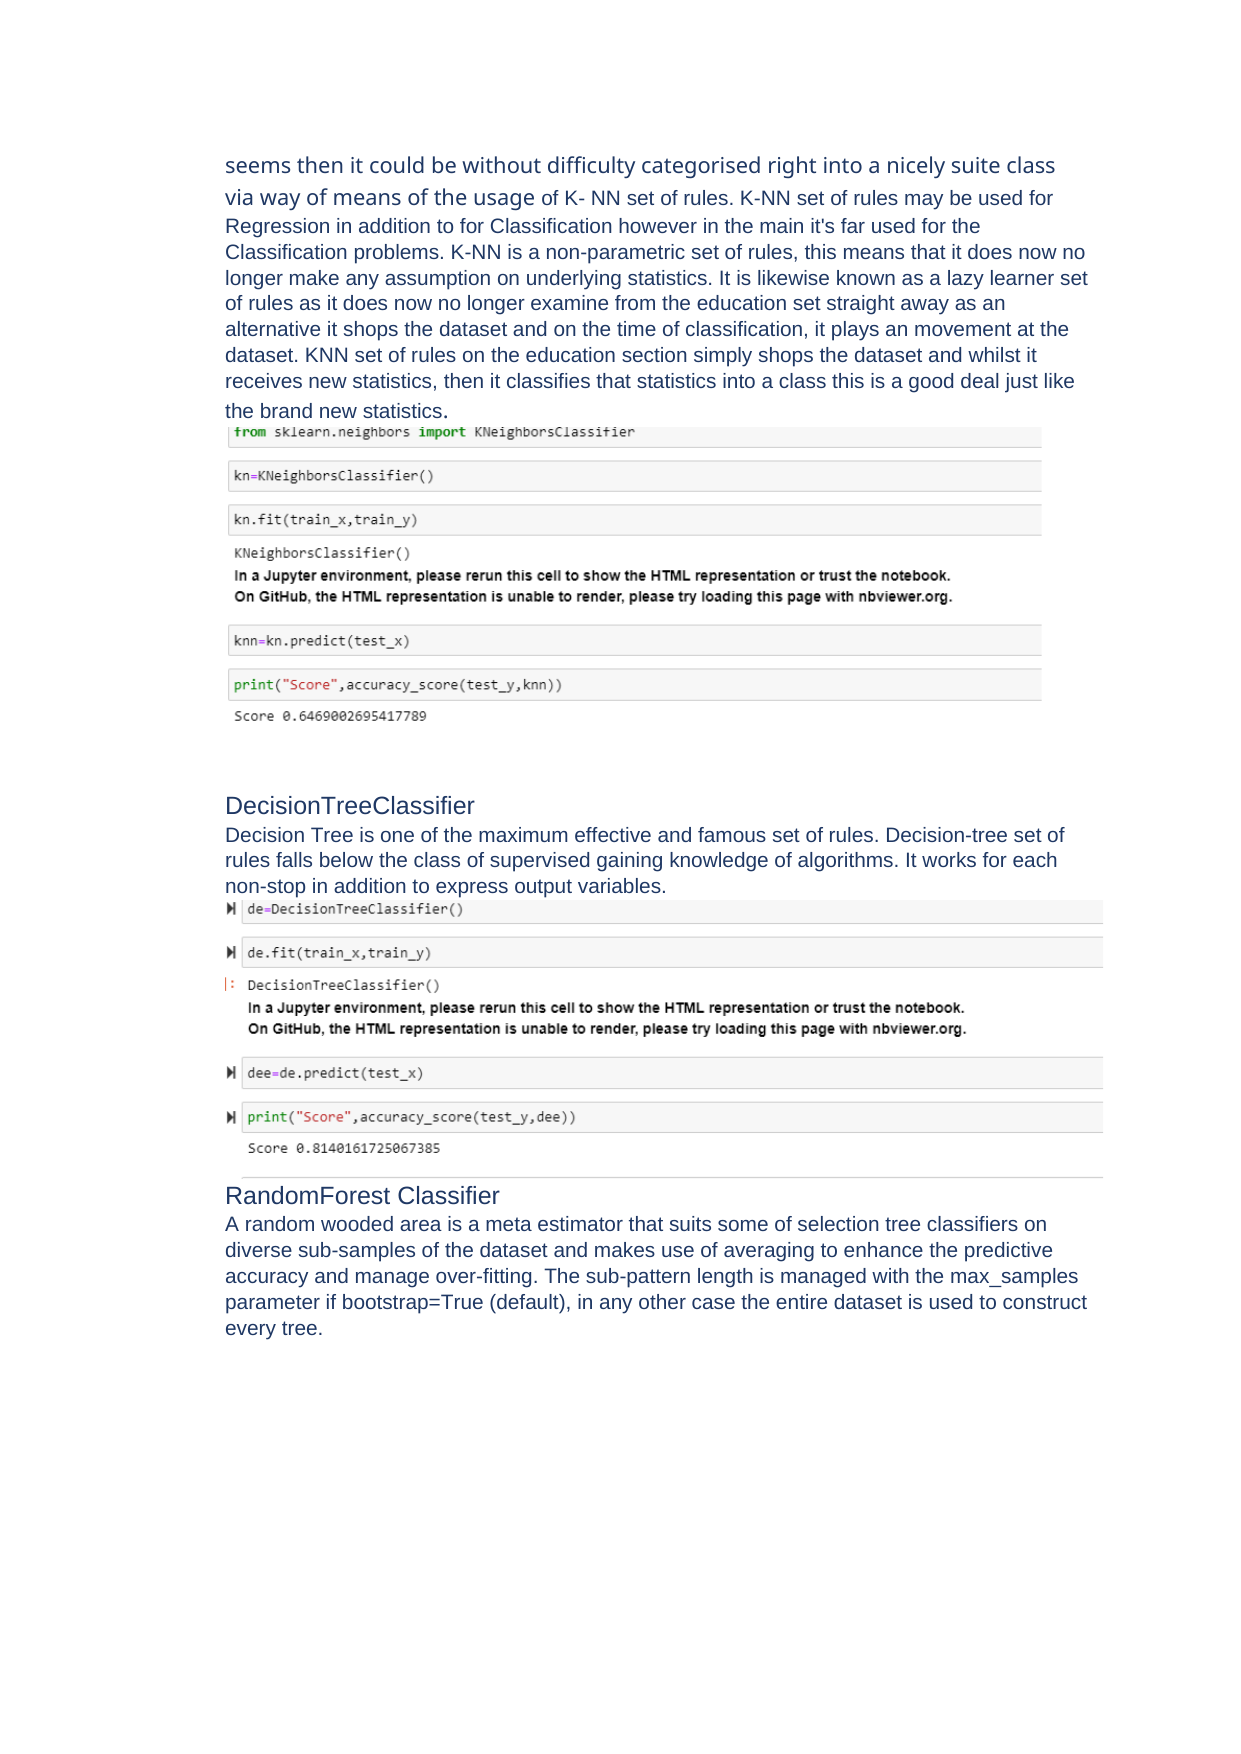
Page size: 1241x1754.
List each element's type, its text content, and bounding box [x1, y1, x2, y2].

list A random wooded area is a meta estimator that suits some of selection tree classifiers on diverse sub-samples of the dataset and makes use of averaging to enhance the predictive accuracy and manage over-fitting. The sub-pattern length is managed with the max_samples parameter if bootstrap=True (default), in any other case the entire dataset is used to construct every tree. [225, 1212, 1090, 1339]
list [225, 150, 1090, 425]
picture [225, 900, 1104, 1179]
picture [225, 427, 1042, 727]
list DecisionTreeClassifier [225, 791, 1090, 820]
list RandomForest Classifier [225, 1181, 1090, 1210]
list Decision Tree is one of the maximum effective and famous set of rules. Decision-tree set of rules falls below the class of supervised gaining knowledge of algorithms. It works for each non-stop in addition to express output variables. [225, 822, 1090, 898]
